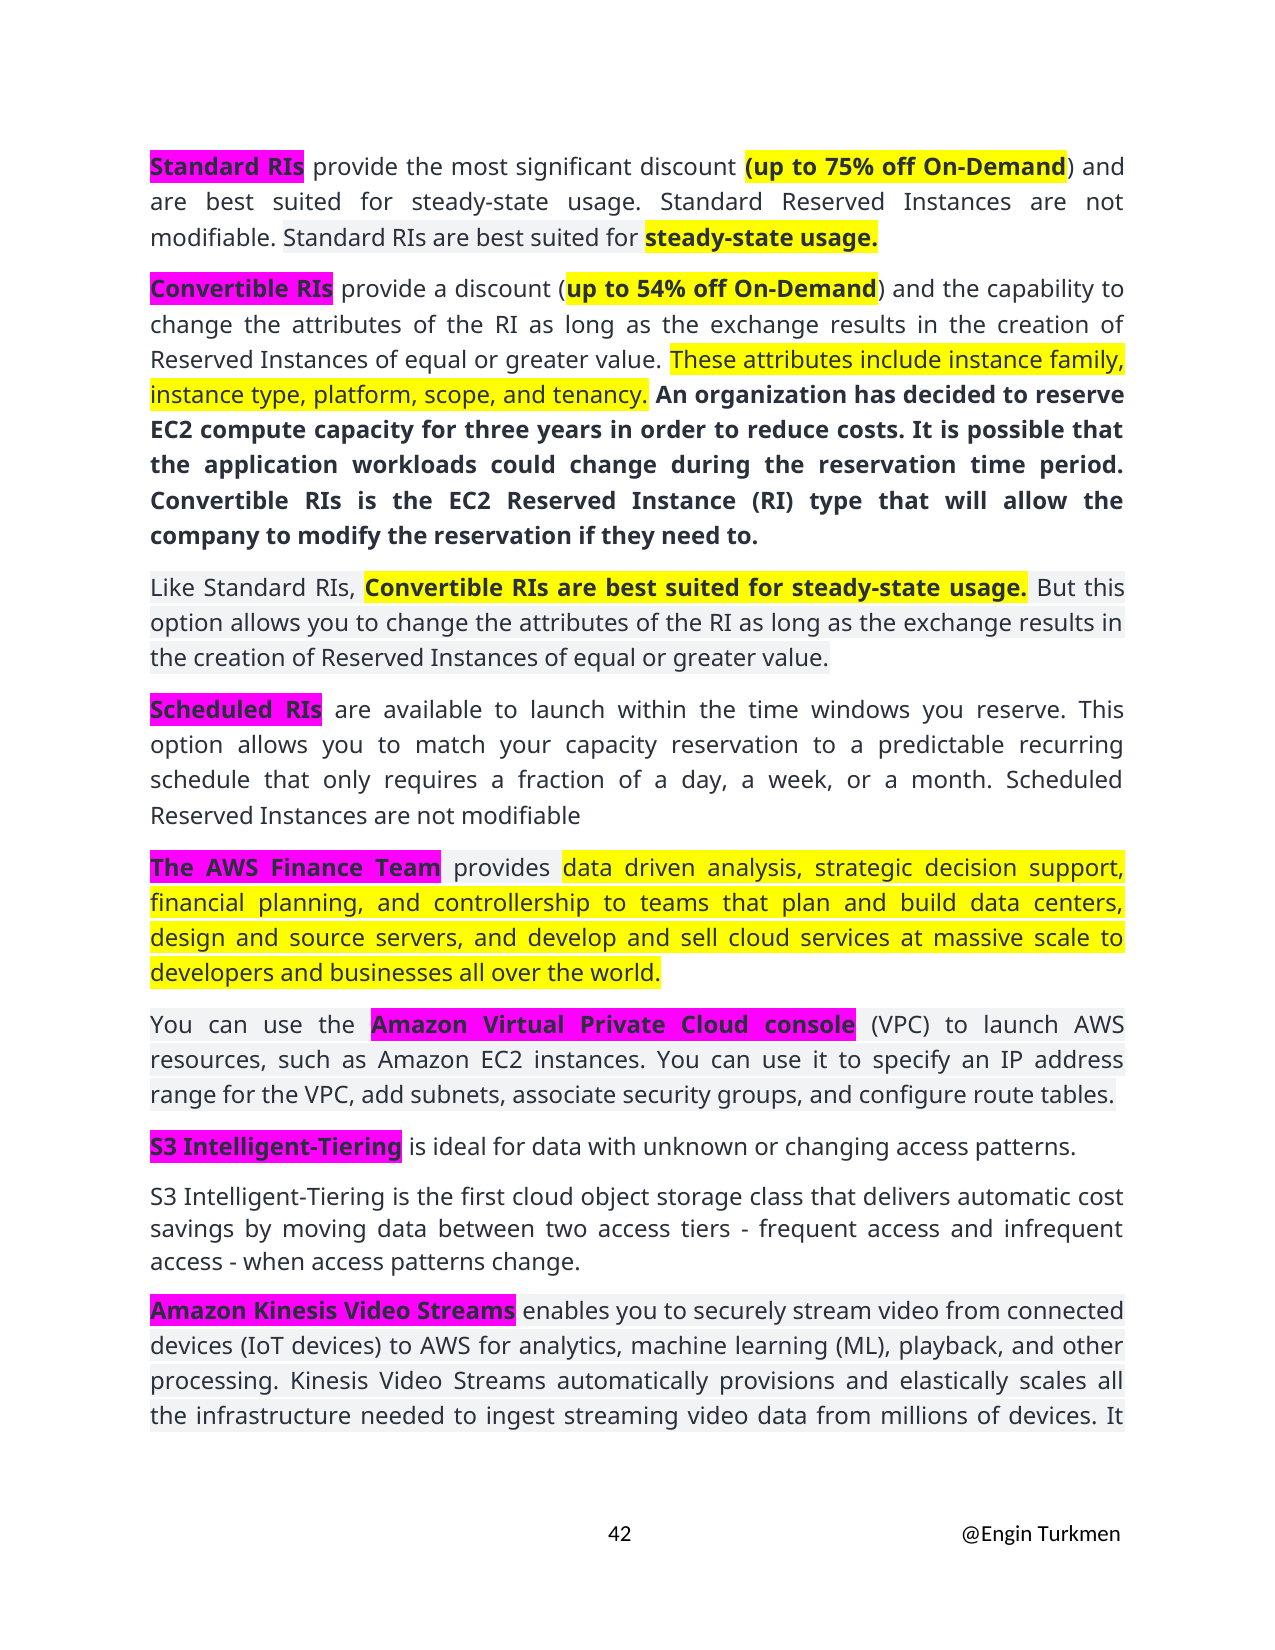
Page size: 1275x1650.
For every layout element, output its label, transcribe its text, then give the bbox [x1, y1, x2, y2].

text Like Standard RIs, Convertible RIs are best suited for steady-state usage. But this option allows you to change the attributes of the RI as long as the exchange results in the creation of Reserved Instances of equal or greater value. [150, 638, 1125, 674]
text Scheduled RIs are available to launch within the time windows you reserve. This option allows you to match your capacity reservation to a predictable recurring schedule that only requires a fraction of a day, a week, or a month. Scheduled Reserved Instances are not modifiable [150, 796, 1125, 831]
text The AWS Finance Team provides data driven analysis, strategic decision support, financial planning, and controllership to teams that plan and build data centers, design and source servers, and develop and sell cloud services at massive scale to developers and businesses all over the world. [150, 953, 1125, 989]
text S3 Intelligent-Tiering is the first cloud object storage class that delivers automatic cost savings by moving data between two access tiers - frequent access and infrequent access - when access patterns change. [150, 1179, 1125, 1277]
text Standard RIs provide the most significant discount (up to 75% off On-Demand) and are best suited for steady-state usage. Standard Reserved Instances are not modifiable. Standard RIs are best suited for steady-state usage. [150, 218, 1125, 253]
text You can use the Amazon Virtual Private Cloud console (VPC) to launch AWS resources, such as Amazon EC2 instances. You can use it to specify an IP address range for the VPC, add subnets, associate security groups, and configure route tables. [150, 1076, 1125, 1111]
text S3 Intelligent-Tiering is ideal for data with unknown or changing access patterns. [402, 1130, 1125, 1163]
